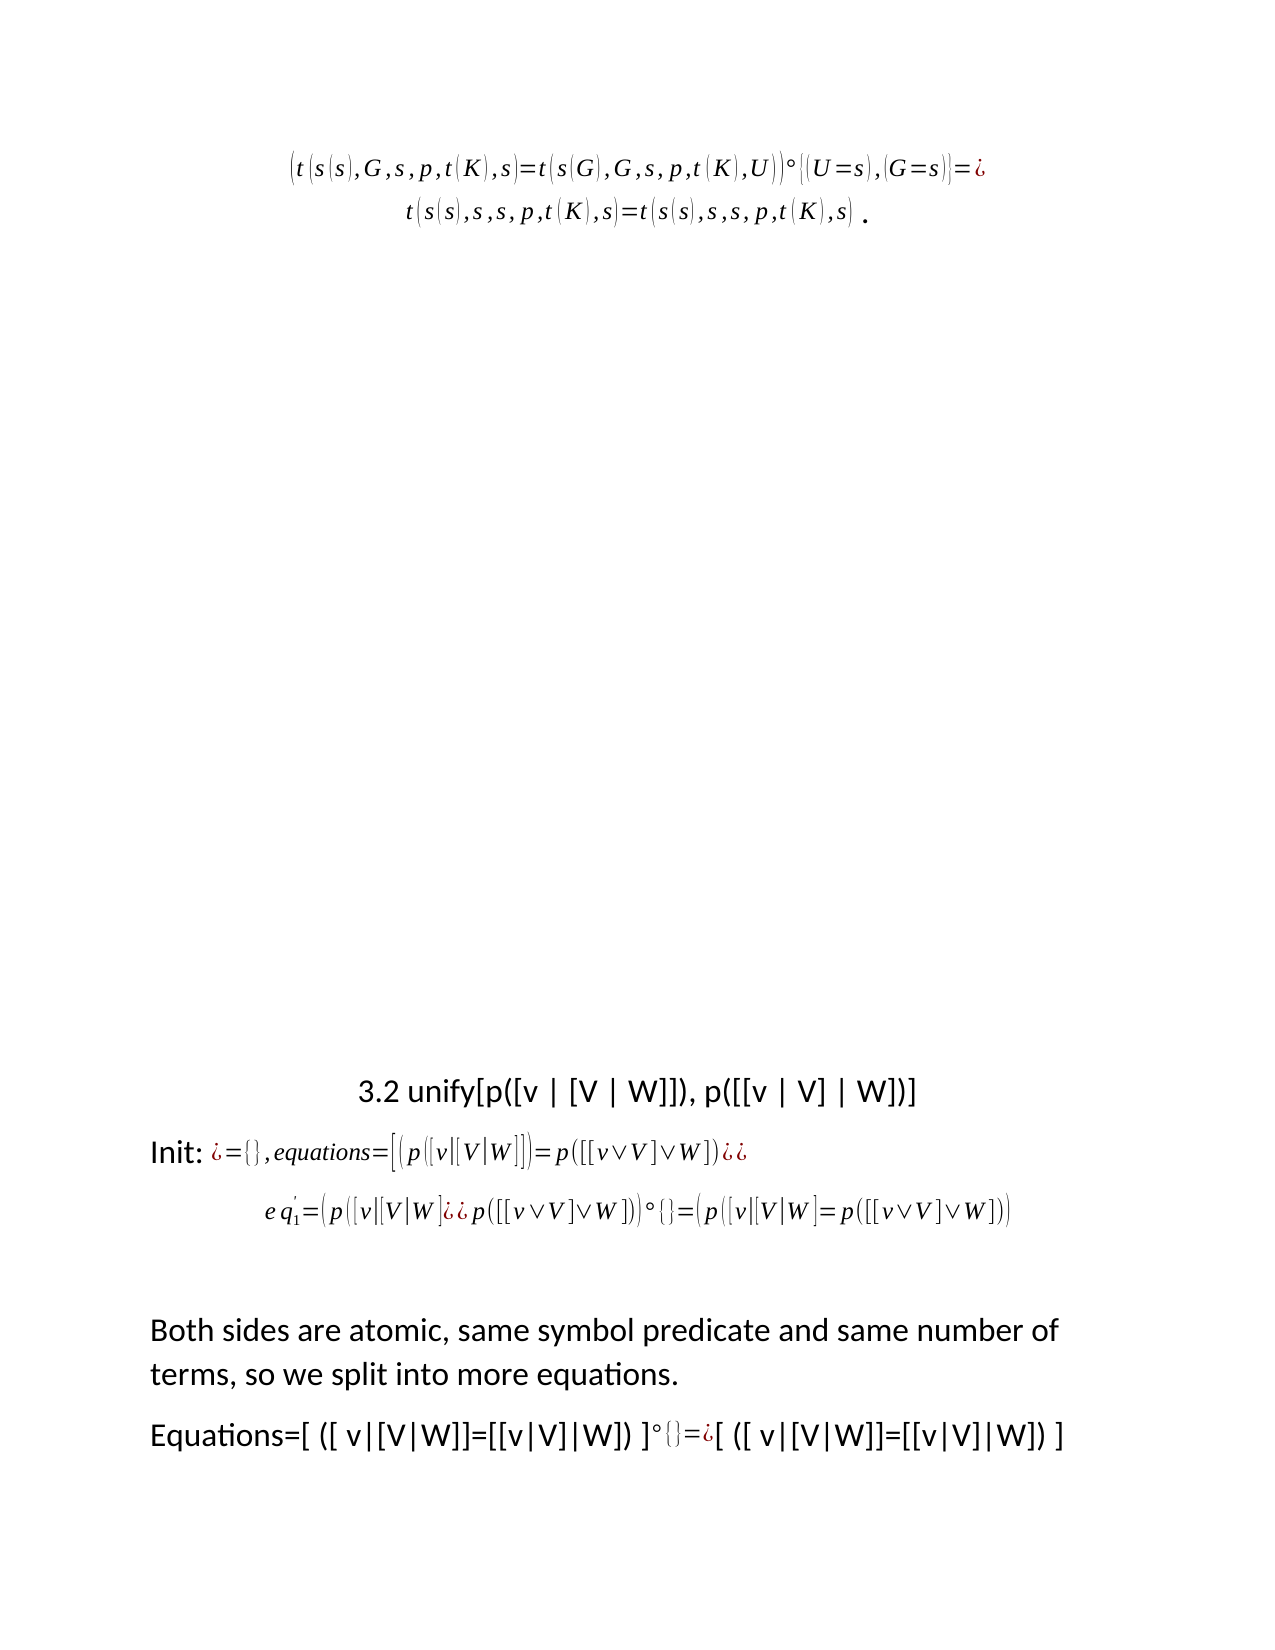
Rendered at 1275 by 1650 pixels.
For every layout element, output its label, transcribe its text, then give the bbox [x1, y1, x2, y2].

text Init: [150, 1131, 1125, 1173]
text Equations=[ ([ v|[V|W]]=[[v|V]|W]) ][ ([ v|[V|W]]=[[v|V]|W]) ] [150, 1414, 1125, 1455]
text Both sides are atomic, same symbol predicate and same number of terms, so we split into more equations. [150, 1309, 1125, 1394]
